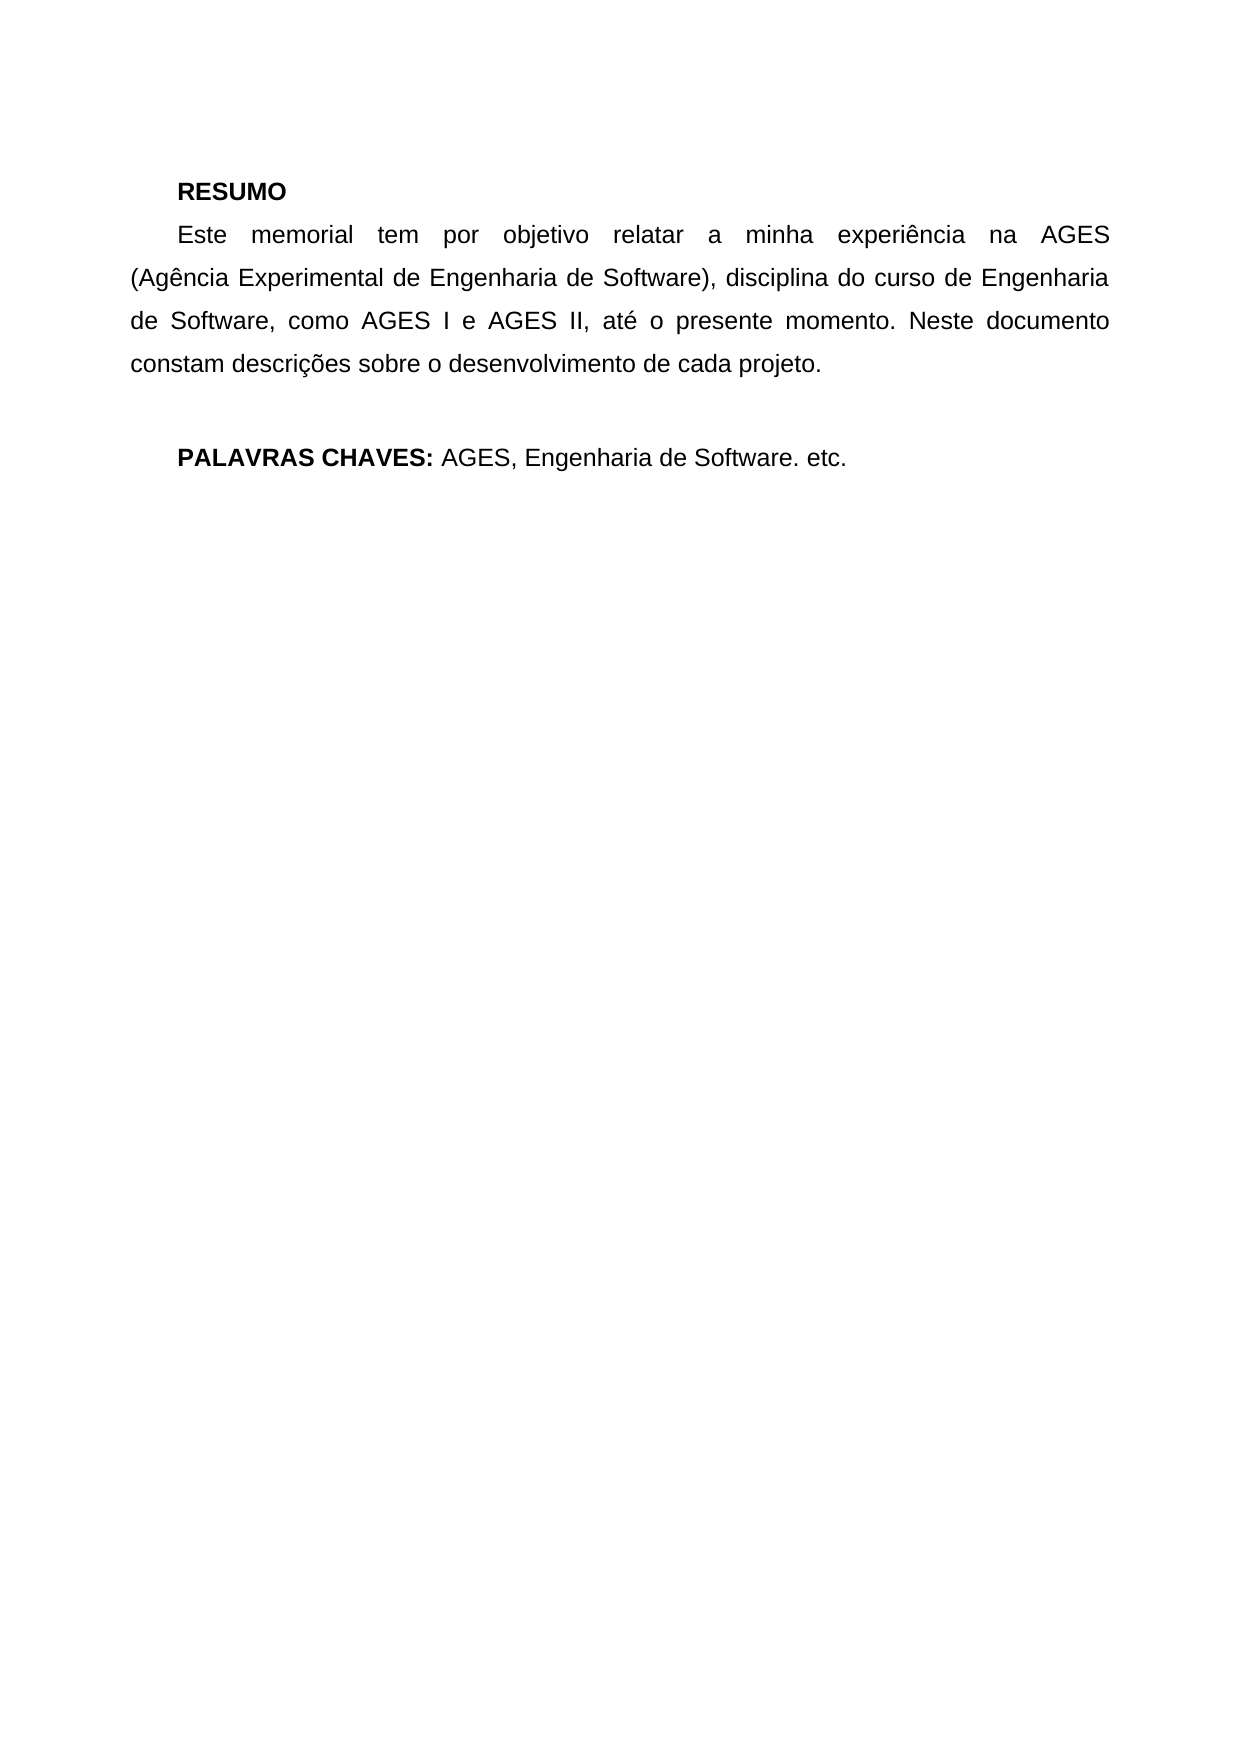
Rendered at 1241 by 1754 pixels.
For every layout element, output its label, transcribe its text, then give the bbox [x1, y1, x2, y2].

text RESUMO [130, 177, 1122, 206]
text Este memorial tem por objetivo relatar a minha experiência na AGES (Agência Experimental de Engenharia de Software), disciplina do curso de Engenharia de Software, como AGES I e AGES II, até o presente momento. Neste documento constam descrições sobre o desenvolvimento de cada projeto. [130, 220, 1110, 378]
text PALAVRAS CHAVES: AGES, Engenharia de Software. etc. [130, 443, 1122, 472]
